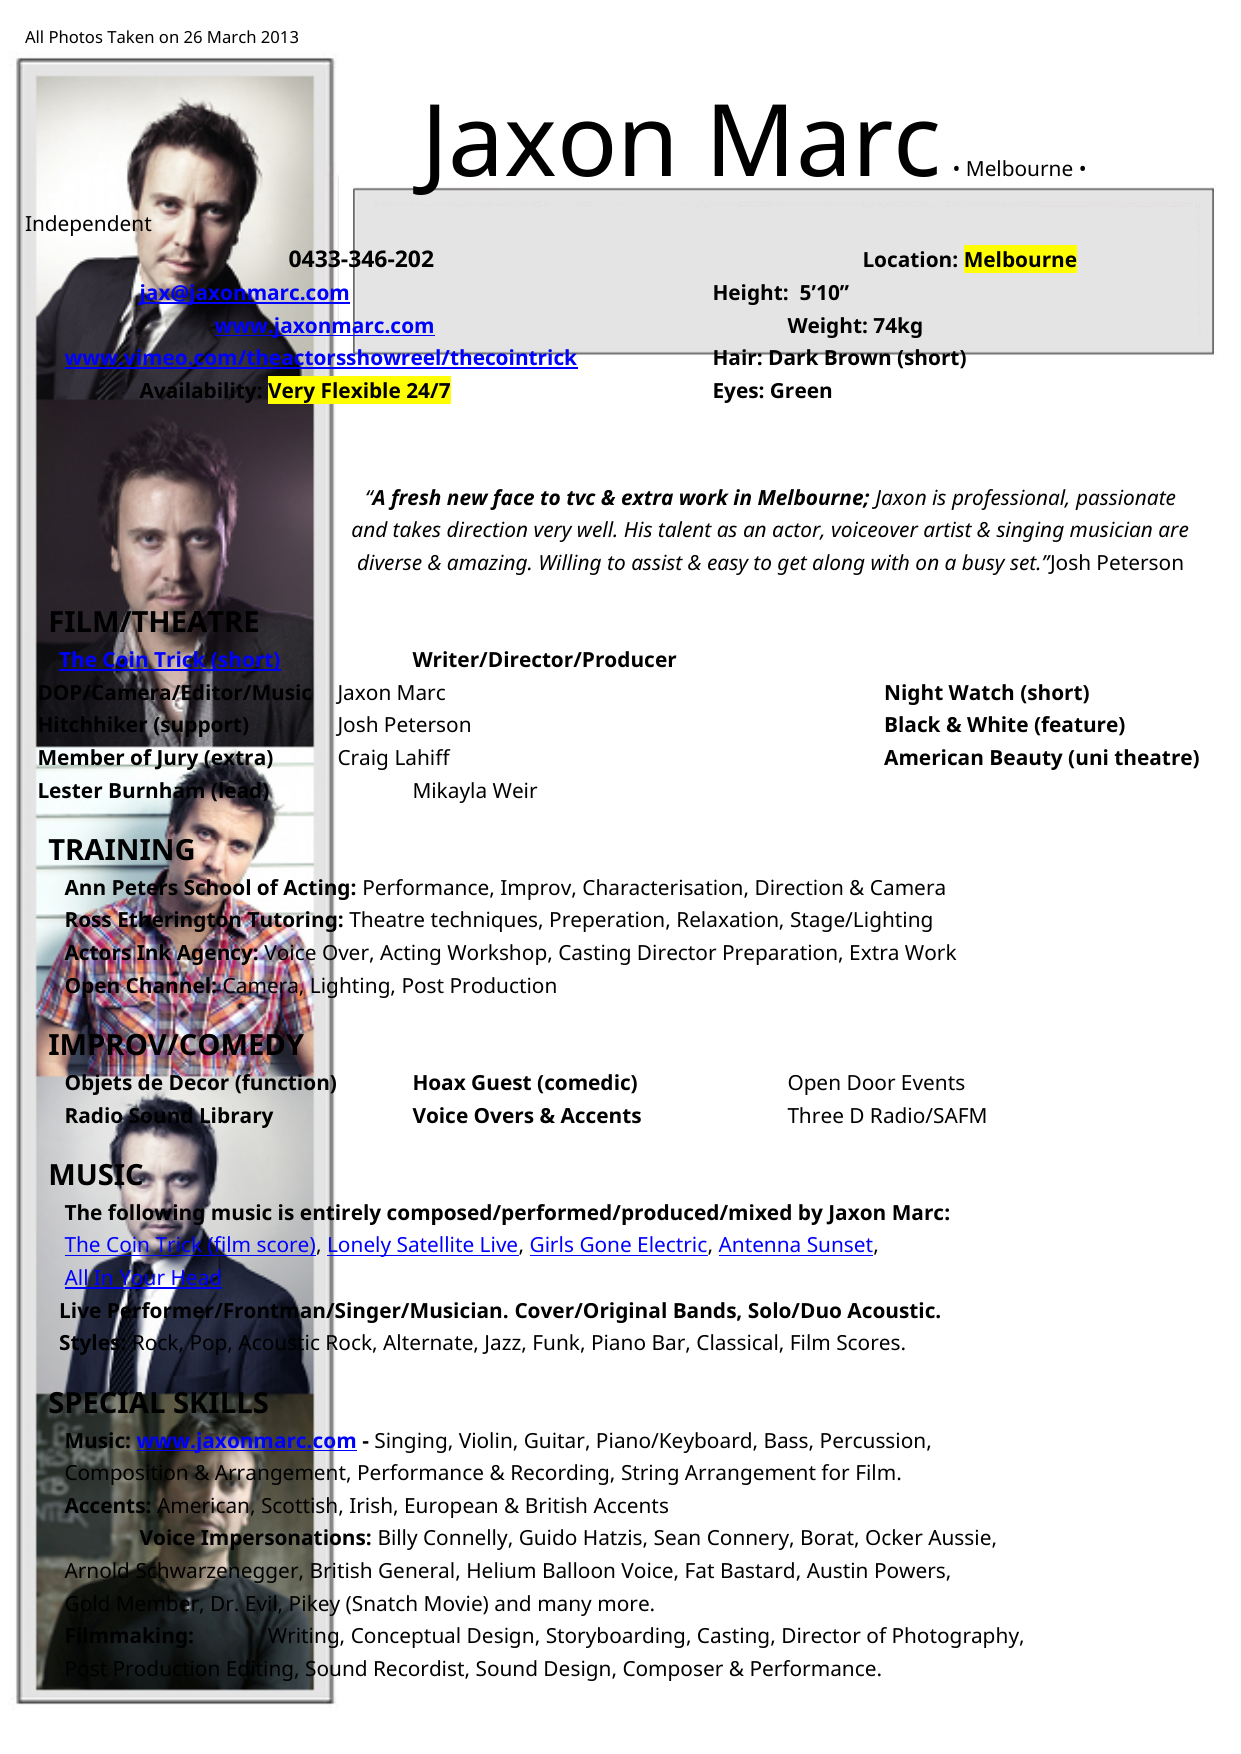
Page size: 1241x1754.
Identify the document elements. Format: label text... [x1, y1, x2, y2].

text TRAINING Ann Peters School of Acting: Performance, Improv, Characterisation, Direction & Camera Ross Etherington Tutoring: Theatre techniques, Preperation, Relaxation, Stage/Lighting Actors Ink Agency: Voice Over, Acting Workshop, Casting Director Preparation, Extra Work Open Channel: Camera, Lighting, Post Production [25, 829, 1214, 999]
text All Photos Taken on 26 March 2013 Jaxon Marc • Melbourne • Independent 0433-346-202 Location: Melbourne jax@jaxonmarc.com Height: 5’10” www.jaxonmarc.com Weight: 74kg www.vimeo.com/theactorsshowreel/thecointrick Hair: Dark Brown (short) Availability: Very Flexible 24/7 Eyes: Green [25, 0, 1214, 404]
text MUSIC The following music is entirely composed/performed/produced/mixed by Jaxon Marc: The Coin Trick (film score), Lonely Satellite Live, Girls Gone Electric, Antenna Sunset, All In Your Head Live Performer/Frontman/Singer/Musician. Cover/Original Bands, Solo/Duo Acoustic. Styles: Rock, Pop, Acoustic Rock, Alternate, Jazz, Funk, Piano Bar, Classical, Film Scores. [25, 1154, 1214, 1357]
text FILM/THEATRE The Coin Trick (short) Writer/Director/Producer DOP/Camera/Editor/Music Jaxon Marc Night Watch (short) Hitchhiker (support) Josh Peterson Black & White (feature) Member of Jury (extra) Craig Lahiff American Beauty (uni theatre) Lester Burnham (lead) Mikayla Weir [25, 601, 1214, 804]
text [25, 1382, 1214, 1682]
text “A fresh new face to tvc & extra work in Melbourne; Jaxon is professional, passionate and takes direction very well. His talent as an actor, voiceover artist & singing musician are diverse & amazing. Willing to assist & easy to get along with on a busy set.”Josh Peterson [350, 483, 1191, 576]
picture [1214, 186, 1219, 360]
picture [7, 50, 339, 1714]
text IMPROV/COMEDY Objets de Decor (function) Hoax Guest (comedic) Open Door Events Radio Sound Library Voice Overs & Accents Three D Radio/SAFM [25, 1024, 1214, 1129]
